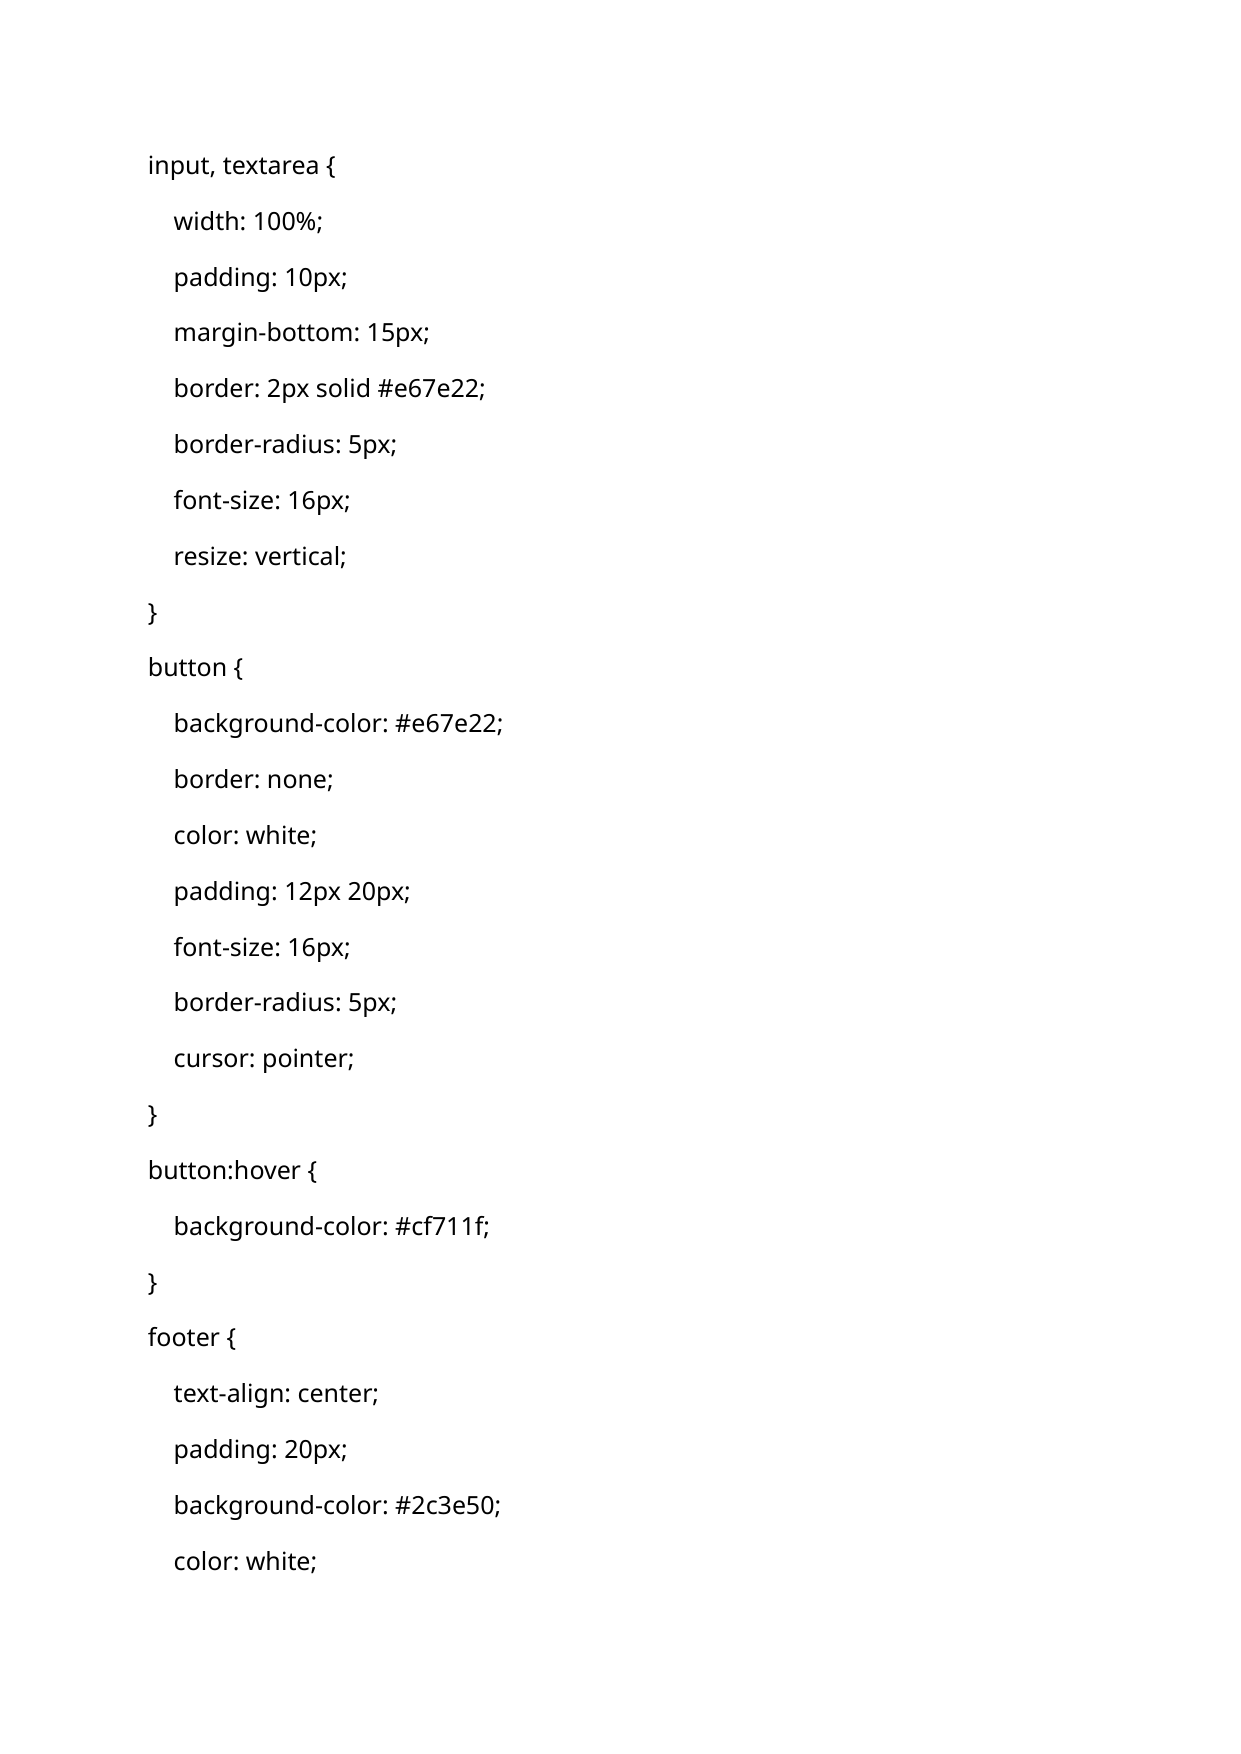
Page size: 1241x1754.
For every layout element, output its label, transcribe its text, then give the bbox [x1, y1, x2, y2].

text button:hover { [148, 1153, 1093, 1187]
text width: 100%; [148, 203, 1093, 237]
text font-size: 16px; [148, 483, 1093, 517]
text footer { [148, 1320, 1093, 1354]
text } [148, 1097, 1093, 1131]
text padding: 12px 20px; [148, 873, 1093, 907]
text margin-bottom: 15px; [148, 315, 1093, 349]
text font-size: 16px; [148, 929, 1093, 963]
text border-radius: 5px; [148, 427, 1093, 461]
text resize: vertical; [148, 538, 1093, 572]
text padding: 10px; [148, 259, 1093, 293]
text background-color: #2c3e50; [148, 1488, 1093, 1522]
text input, textarea { [148, 148, 1093, 182]
text } [148, 594, 1093, 628]
text text-align: center; [148, 1376, 1093, 1410]
text color: white; [148, 1543, 1093, 1577]
text background-color: #cf711f; [148, 1208, 1093, 1242]
text border: 2px solid #e67e22; [148, 371, 1093, 405]
text border-radius: 5px; [148, 985, 1093, 1019]
text cursor: pointer; [148, 1041, 1093, 1075]
text padding: 20px; [148, 1432, 1093, 1466]
text color: white; [148, 818, 1093, 852]
text button { [148, 650, 1093, 684]
text border: none; [148, 762, 1093, 796]
text background-color: #e67e22; [148, 706, 1093, 740]
text } [148, 1264, 1093, 1298]
